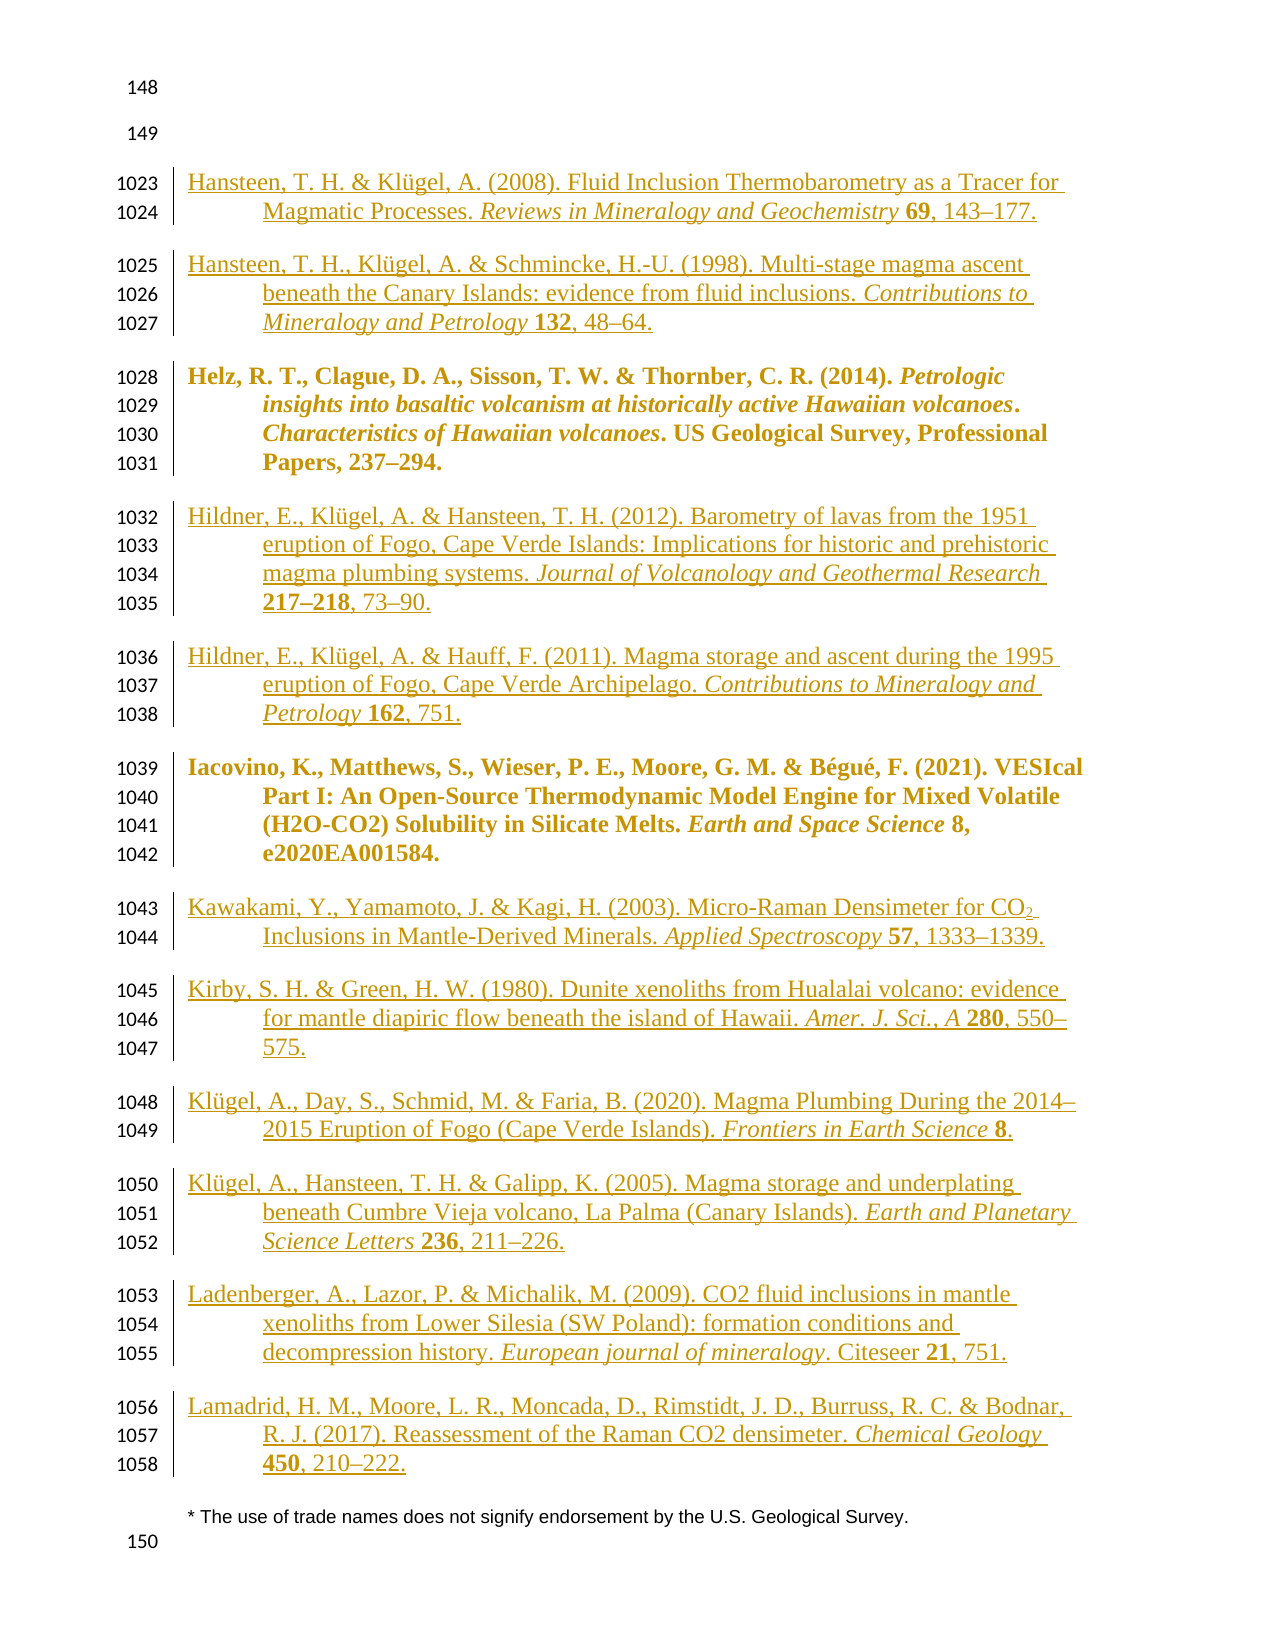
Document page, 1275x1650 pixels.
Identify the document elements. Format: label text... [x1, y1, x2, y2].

text Helz, R. T., Clague, D. A., Sisson, T. W. & Thornber, C. R. (2014). Petrologic insights into basaltic volcanism at historically active Hawaiian volcanoes. Characteristics of Hawaiian volcanoes. US Geological Survey, Professional Papers, 237–294. [187, 361, 1087, 476]
text Iacovino, K., Matthews, S., Wieser, P. E., Moore, G. M. & Bégué, F. (2021). VESIcal Part I: An Open-Source Thermodynamic Model Engine for Mixed Volatile (H2O-CO2) Solubility in Silicate Melts. Earth and Space Science 8, e2020EA001584. [187, 752, 1087, 867]
